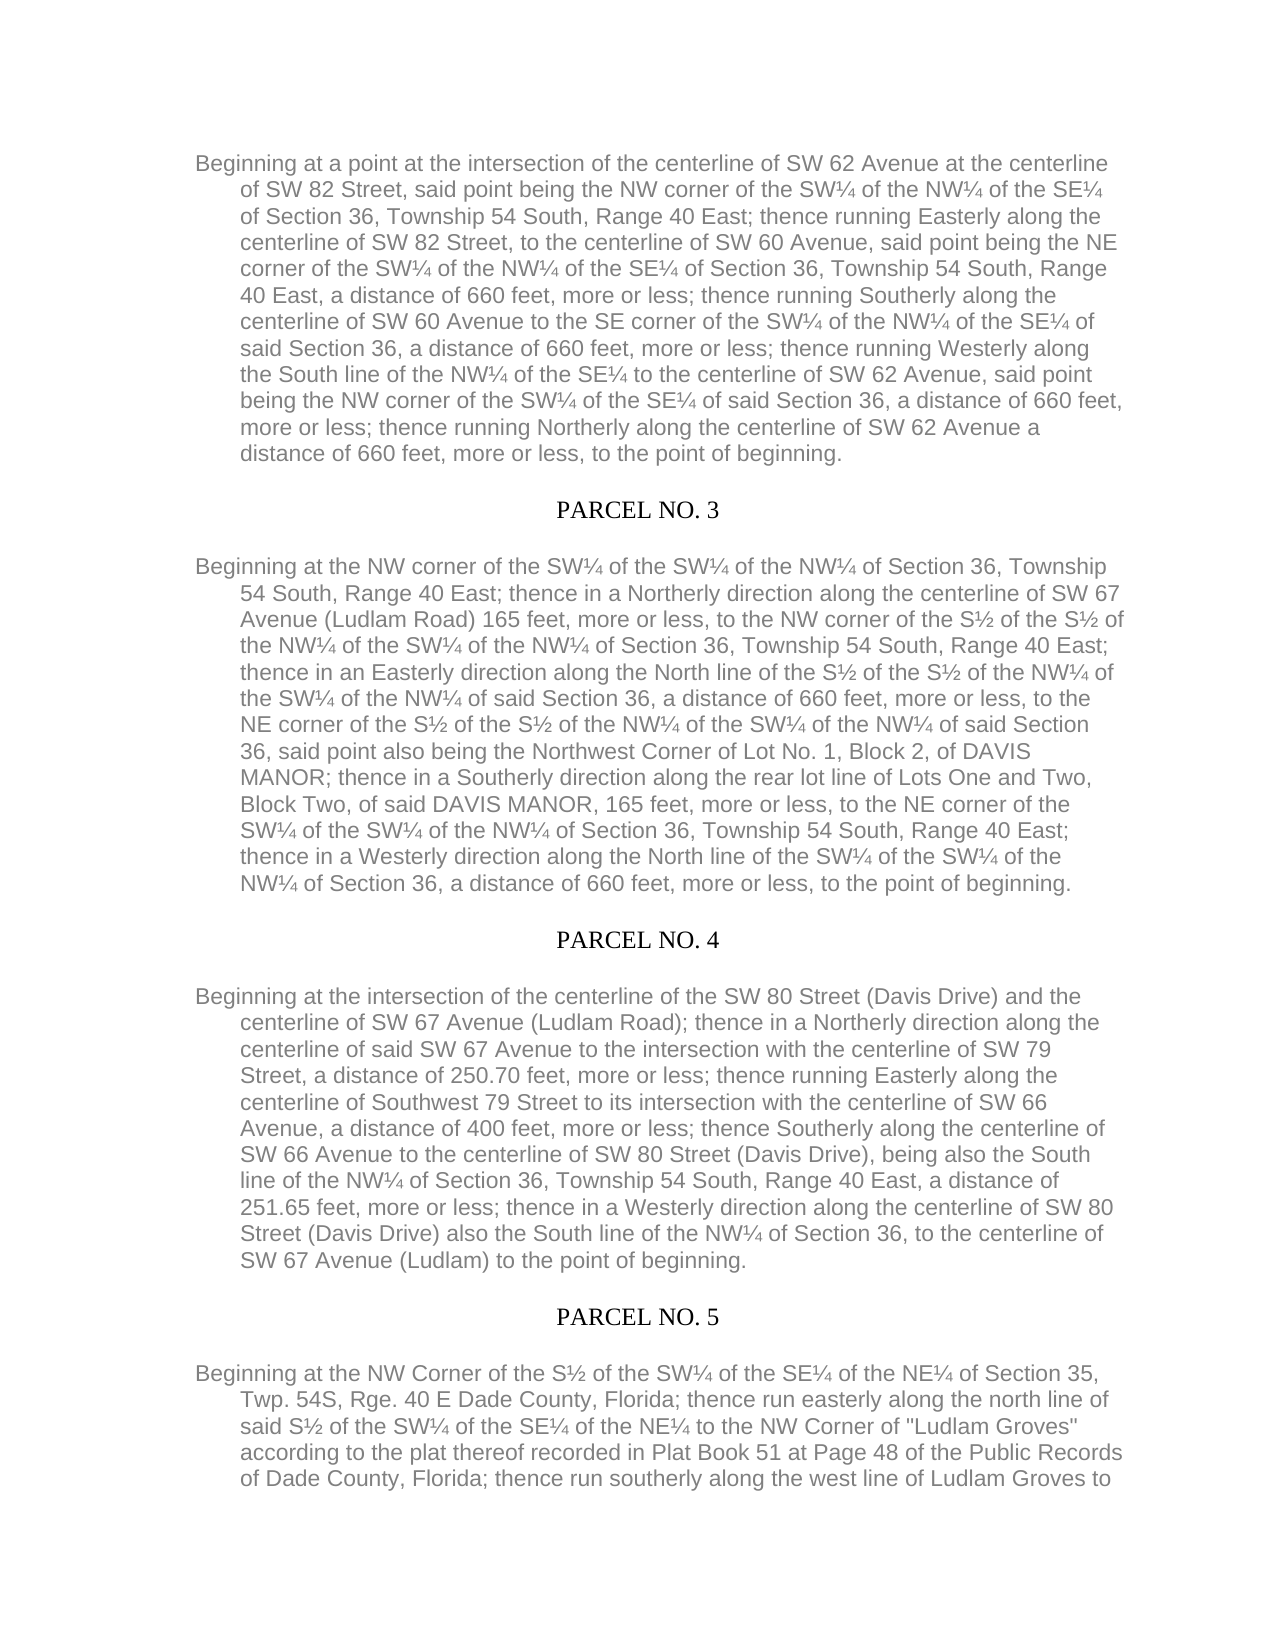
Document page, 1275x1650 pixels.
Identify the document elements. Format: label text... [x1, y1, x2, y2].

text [195, 1360, 1125, 1492]
text PARCEL NO. 5 [150, 1302, 1125, 1331]
text Beginning at the intersection of the centerline of the SW 80 Street (Davis Drive) and the centerline of SW 67 Avenue (Ludlam Road); thence in a Northerly direction along the centerline of said SW 67 Avenue to the intersection with the centerline of SW 79 Street, a distance of 250.70 feet, more or less; thence running Easterly along the centerline of Southwest 79 Street to its intersection with the centerline of SW 66 Avenue, a distance of 400 feet, more or less; thence Southerly along the centerline of SW 66 Avenue to the centerline of SW 80 Street (Davis Drive), being also the South line of the NW¼ of Section 36, Township 54 South, Range 40 East, a distance of 251.65 feet, more or less; thence in a Westerly direction along the centerline of SW 80 Street (Davis Drive) also the South line of the NW¼ of Section 36, to the centerline of SW 67 Avenue (Ludlam) to the point of beginning. [195, 983, 1125, 1273]
text PARCEL NO. 3 [150, 495, 1125, 524]
text PARCEL NO. 4 [150, 925, 1125, 954]
text Beginning at the NW corner of the SW¼ of the SW¼ of the NW¼ of Section 36, Township 54 South, Range 40 East; thence in a Northerly direction along the centerline of SW 67 Avenue (Ludlam Road) 165 feet, more or less, to the NW corner of the S½ of the S½ of the NW¼ of the SW¼ of the NW¼ of Section 36, Township 54 South, Range 40 East; thence in an Easterly direction along the North line of the S½ of the S½ of the NW¼ of the SW¼ of the NW¼ of said Section 36, a distance of 660 feet, more or less, to the NE corner of the S½ of the S½ of the NW¼ of the SW¼ of the NW¼ of said Section 36, said point also being the Northwest Corner of Lot No. 1, Block 2, of DAVIS MANOR; thence in a Southerly direction along the rear lot line of Lots One and Two, Block Two, of said DAVIS MANOR, 165 feet, more or less, to the NE corner of the SW¼ of the SW¼ of the NW¼ of Section 36, Township 54 South, Range 40 East; thence in a Westerly direction along the North line of the SW¼ of the SW¼ of the NW¼ of Section 36, a distance of 660 feet, more or less, to the point of beginning. [195, 553, 1125, 896]
text Beginning at a point at the intersection of the centerline of SW 62 Avenue at the centerline of SW 82 Street, said point being the NW corner of the SW¼ of the NW¼ of the SE¼ of Section 36, Township 54 South, Range 40 East; thence running Easterly along the centerline of SW 82 Street, to the centerline of SW 60 Avenue, said point being the NE corner of the SW¼ of the NW¼ of the SE¼ of Section 36, Township 54 South, Range 40 East, a distance of 660 feet, more or less; thence running Southerly along the centerline of SW 60 Avenue to the SE corner of the SW¼ of the NW¼ of the SE¼ of said Section 36, a distance of 660 feet, more or less; thence running Westerly along the South line of the NW¼ of the SE¼ to the centerline of SW 62 Avenue, said point being the NW corner of the SW¼ of the SE¼ of said Section 36, a distance of 660 feet, more or less; thence running Northerly along the centerline of SW 62 Avenue a distance of 660 feet, more or less, to the point of beginning. [195, 150, 1125, 466]
